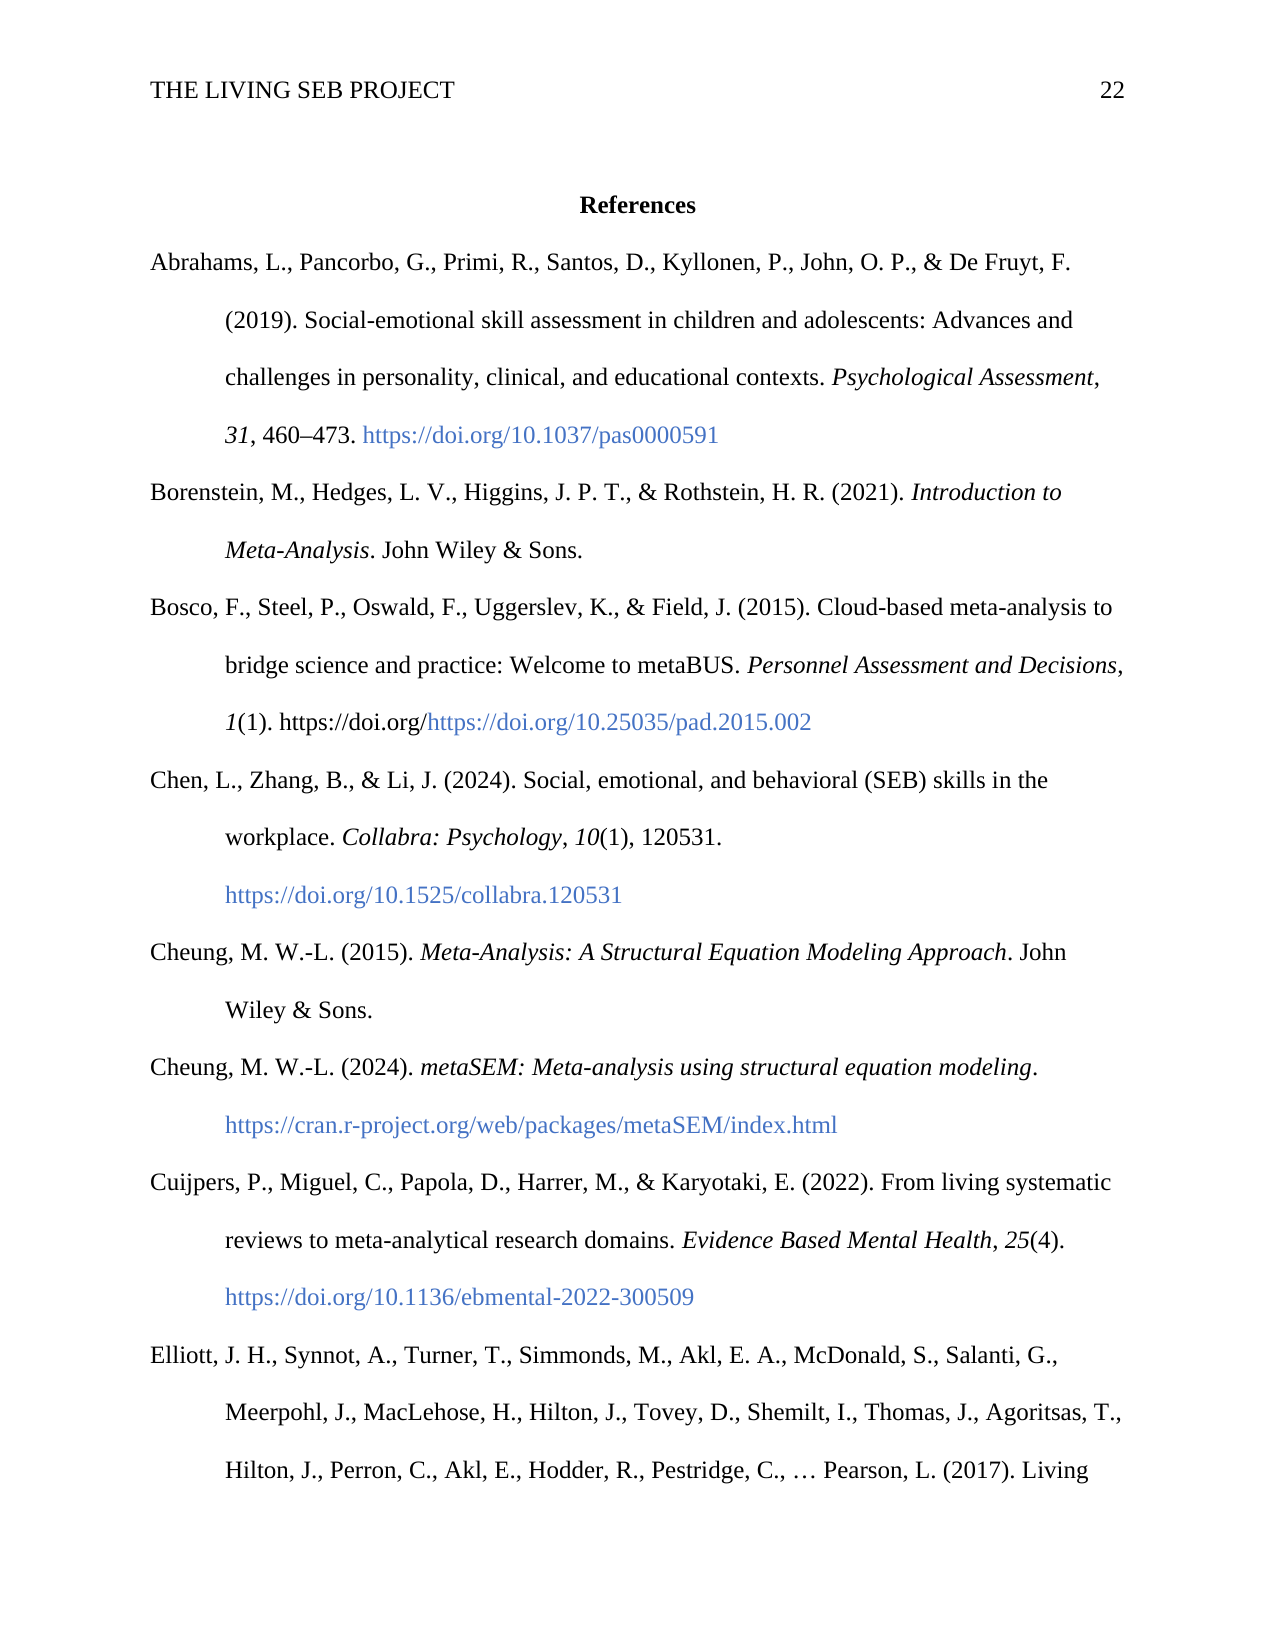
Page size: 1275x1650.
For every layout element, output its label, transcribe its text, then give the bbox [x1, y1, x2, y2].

text Cheung, M. W.-L. (2015). Meta-Analysis: A Structural Equation Modeling Approach. John Wiley & Sons. [150, 937, 1125, 1024]
text Abrahams, L., Pancorbo, G., Primi, R., Santos, D., Kyllonen, P., John, O. P., & De Fruyt, F. (2019). Social-emotional skill assessment in children and adolescents: Advances and challenges in personality, clinical, and educational contexts. Psychological Assessment, 31, 460–473. https://doi.org/10.1037/pas0000591 [150, 247, 1125, 449]
text Borenstein, M., Hedges, L. V., Higgins, J. P. T., & Rothstein, H. R. (2021). Introduction to Meta-Analysis. John Wiley & Sons. [150, 477, 1125, 564]
text Bosco, F., Steel, P., Oswald, F., Uggerslev, K., & Field, J. (2015). Cloud-based meta-analysis to bridge science and practice: Welcome to metaBUS. Personnel Assessment and Decisions, 1(1). https://doi.org/https://doi.org/10.25035/pad.2015.002 [150, 592, 1125, 736]
text Cuijpers, P., Miguel, C., Papola, D., Harrer, M., & Karyotaki, E. (2022). From living systematic reviews to meta-analytical research domains. Evidence Based Mental Health, 25(4). https://doi.org/10.1136/ebmental-2022-300509 [150, 1167, 1125, 1311]
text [150, 1340, 1125, 1484]
subtitle References [150, 190, 1125, 219]
text Cheung, M. W.-L. (2024). metaSEM: Meta-analysis using structural equation modeling. https://cran.r-project.org/web/packages/metaSEM/index.html [150, 1052, 1125, 1139]
text Chen, L., Zhang, B., & Li, J. (2024). Social, emotional, and behavioral (SEB) skills in the workplace. Collabra: Psychology, 10(1), 120531. https://doi.org/10.1525/collabra.120531 [150, 765, 1125, 909]
